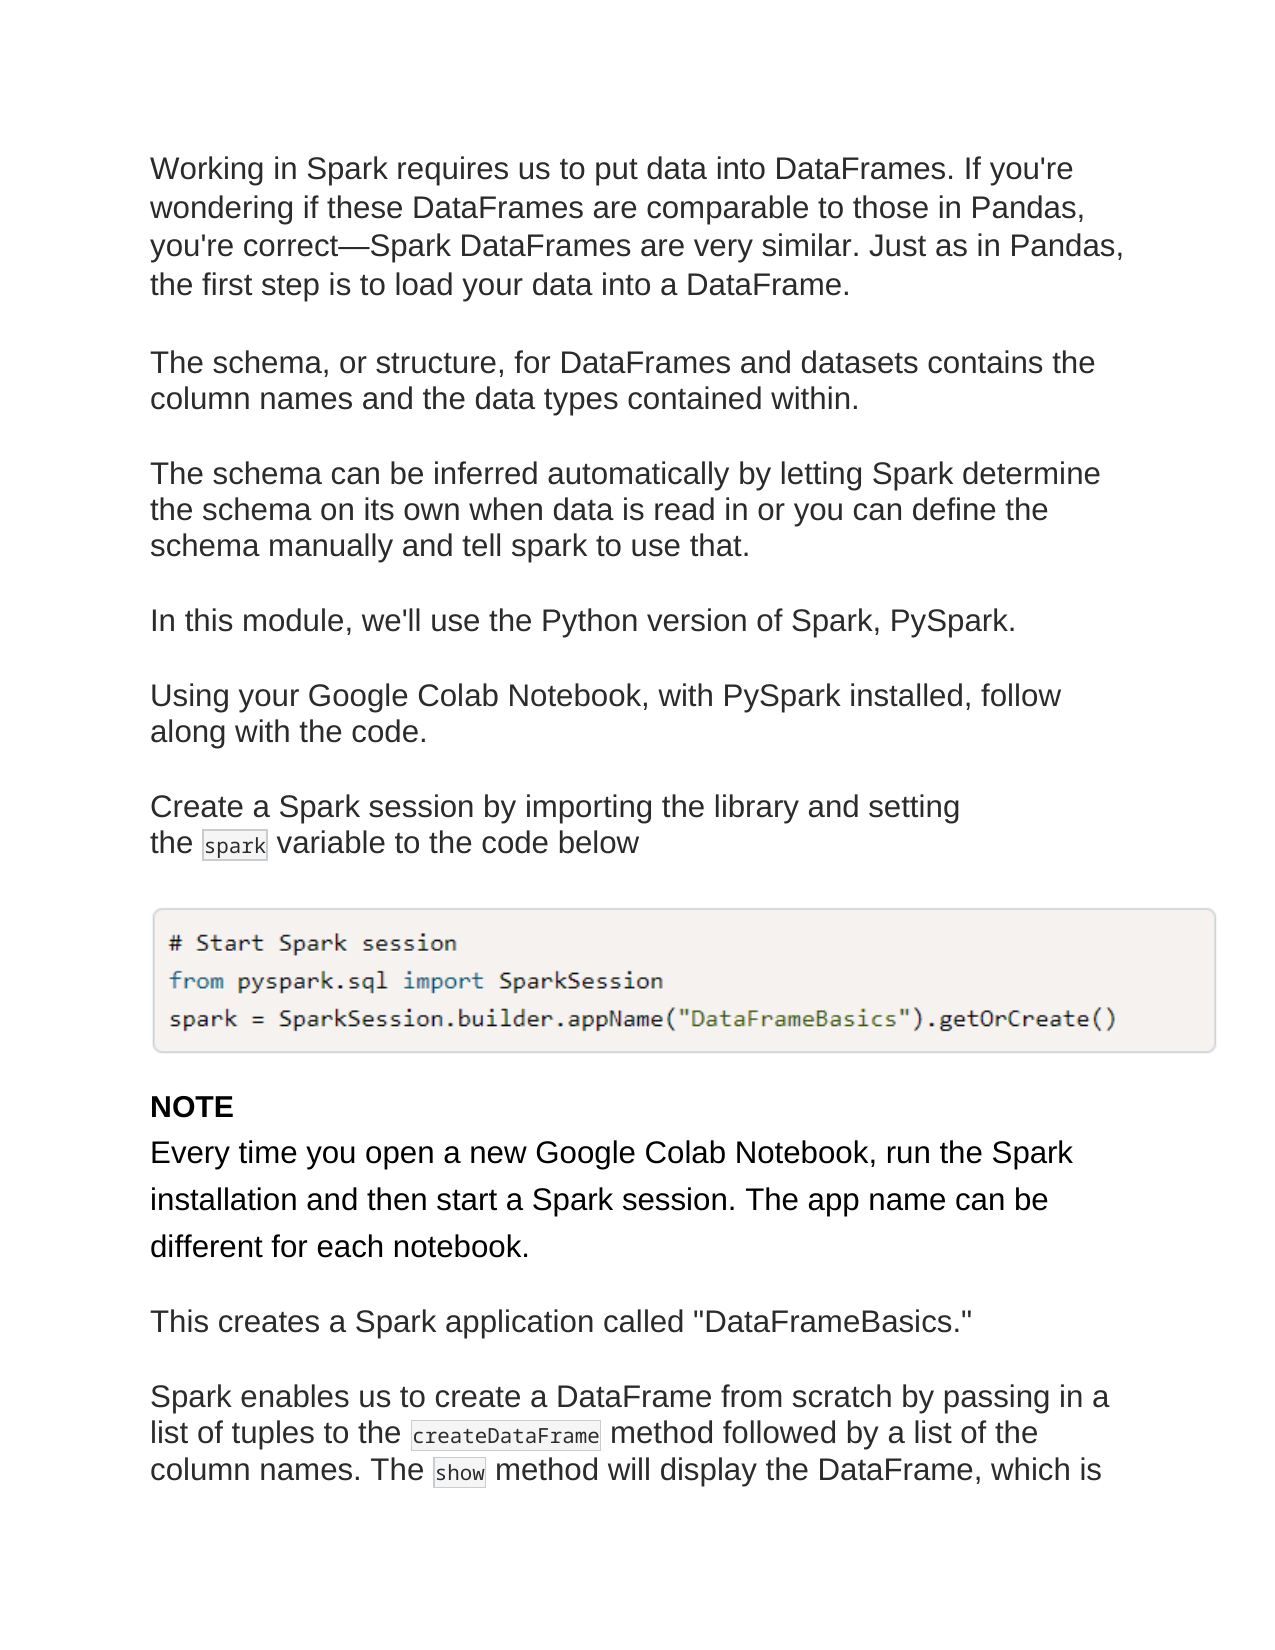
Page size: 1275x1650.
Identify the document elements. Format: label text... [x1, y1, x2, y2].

text The schema, or structure, for DataFrames and datasets contains the column names and the data types contained within. [150, 344, 1125, 416]
text The schema can be inferred automatically by letting Spark determine the schema on its own when data is read in or you can define the schema manually and tell spark to use that. [150, 455, 1125, 563]
picture [150, 900, 1221, 1058]
text Create a Spark session by importing the library and setting the spark variable to the code below [150, 788, 1125, 861]
text In this module, we'll use the Python version of Spark, PySpark. [150, 602, 1125, 638]
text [150, 1378, 1125, 1488]
text Every time you open a new Google Colab Notebook, run the Spark installation and then start a Spark session. The app name can be different for each notebook. [150, 1123, 1125, 1264]
text Working in Spark requires us to put data into DataFrames. If you're wondering if these DataFrames are comparable to those in Pandas, you're correct—Spark DataFrames are very similar. Just as in Pandas, the first step is to load your data into a DataFrame. [150, 150, 1125, 302]
text This creates a Spark application called "DataFrameBasics." [150, 1303, 1125, 1339]
text Using your Google Colab Notebook, with PySpark installed, follow along with the code. [150, 677, 1125, 749]
text NOTE [150, 1077, 1125, 1123]
